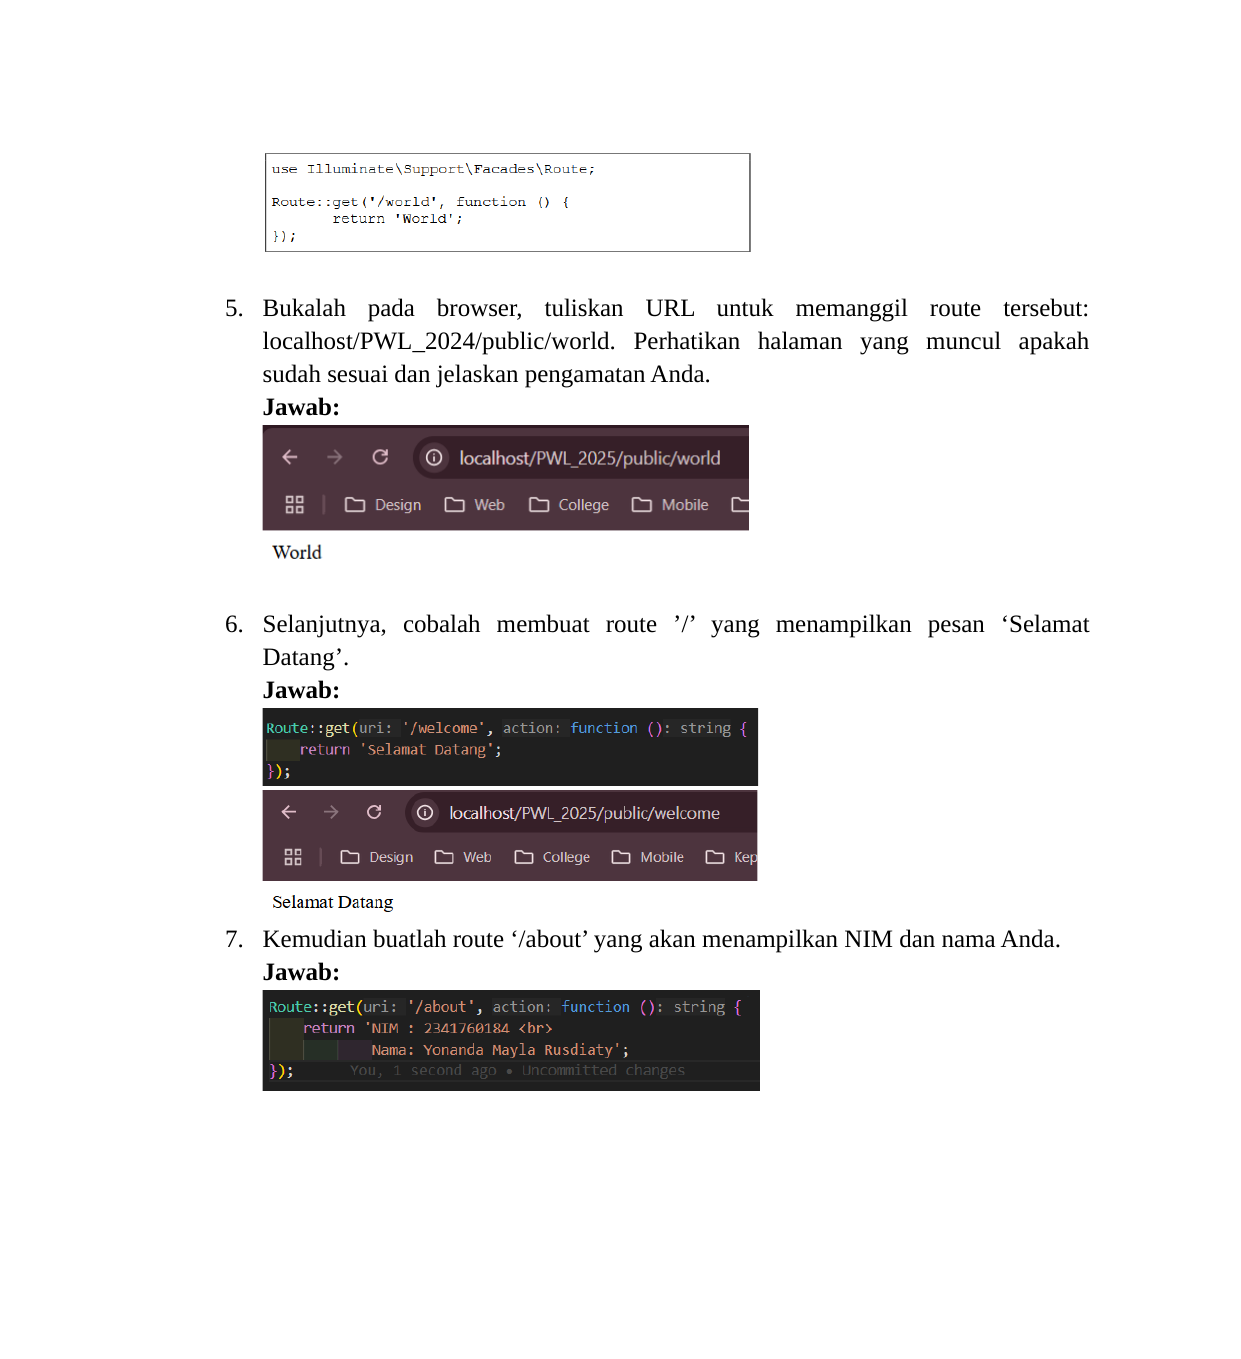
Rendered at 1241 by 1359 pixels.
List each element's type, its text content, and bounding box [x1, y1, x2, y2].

picture [262, 990, 760, 1091]
picture [262, 708, 759, 786]
list Jawab: [262, 957, 1090, 986]
picture [262, 790, 758, 920]
picture [262, 150, 752, 256]
picture [262, 425, 749, 573]
list Jawab: [262, 392, 1090, 421]
list Jawab: [262, 676, 1090, 704]
list Bukalah pada browser, tuliskan URL untuk memanggil route tersebut: localhost/PWL_2024/public/world. Perhatikan halaman yang muncul apakah sudah sesuai dan jelaskan pengamatan Anda. [225, 293, 1090, 388]
list Selanjutnya, cobalah membuat route ’/’ yang menampilkan pesan ‘Selamat Datang’. [225, 609, 1090, 671]
list Kemudian buatlah route ‘/about’ yang akan menampilkan NIM dan nama Anda. [225, 924, 1090, 953]
